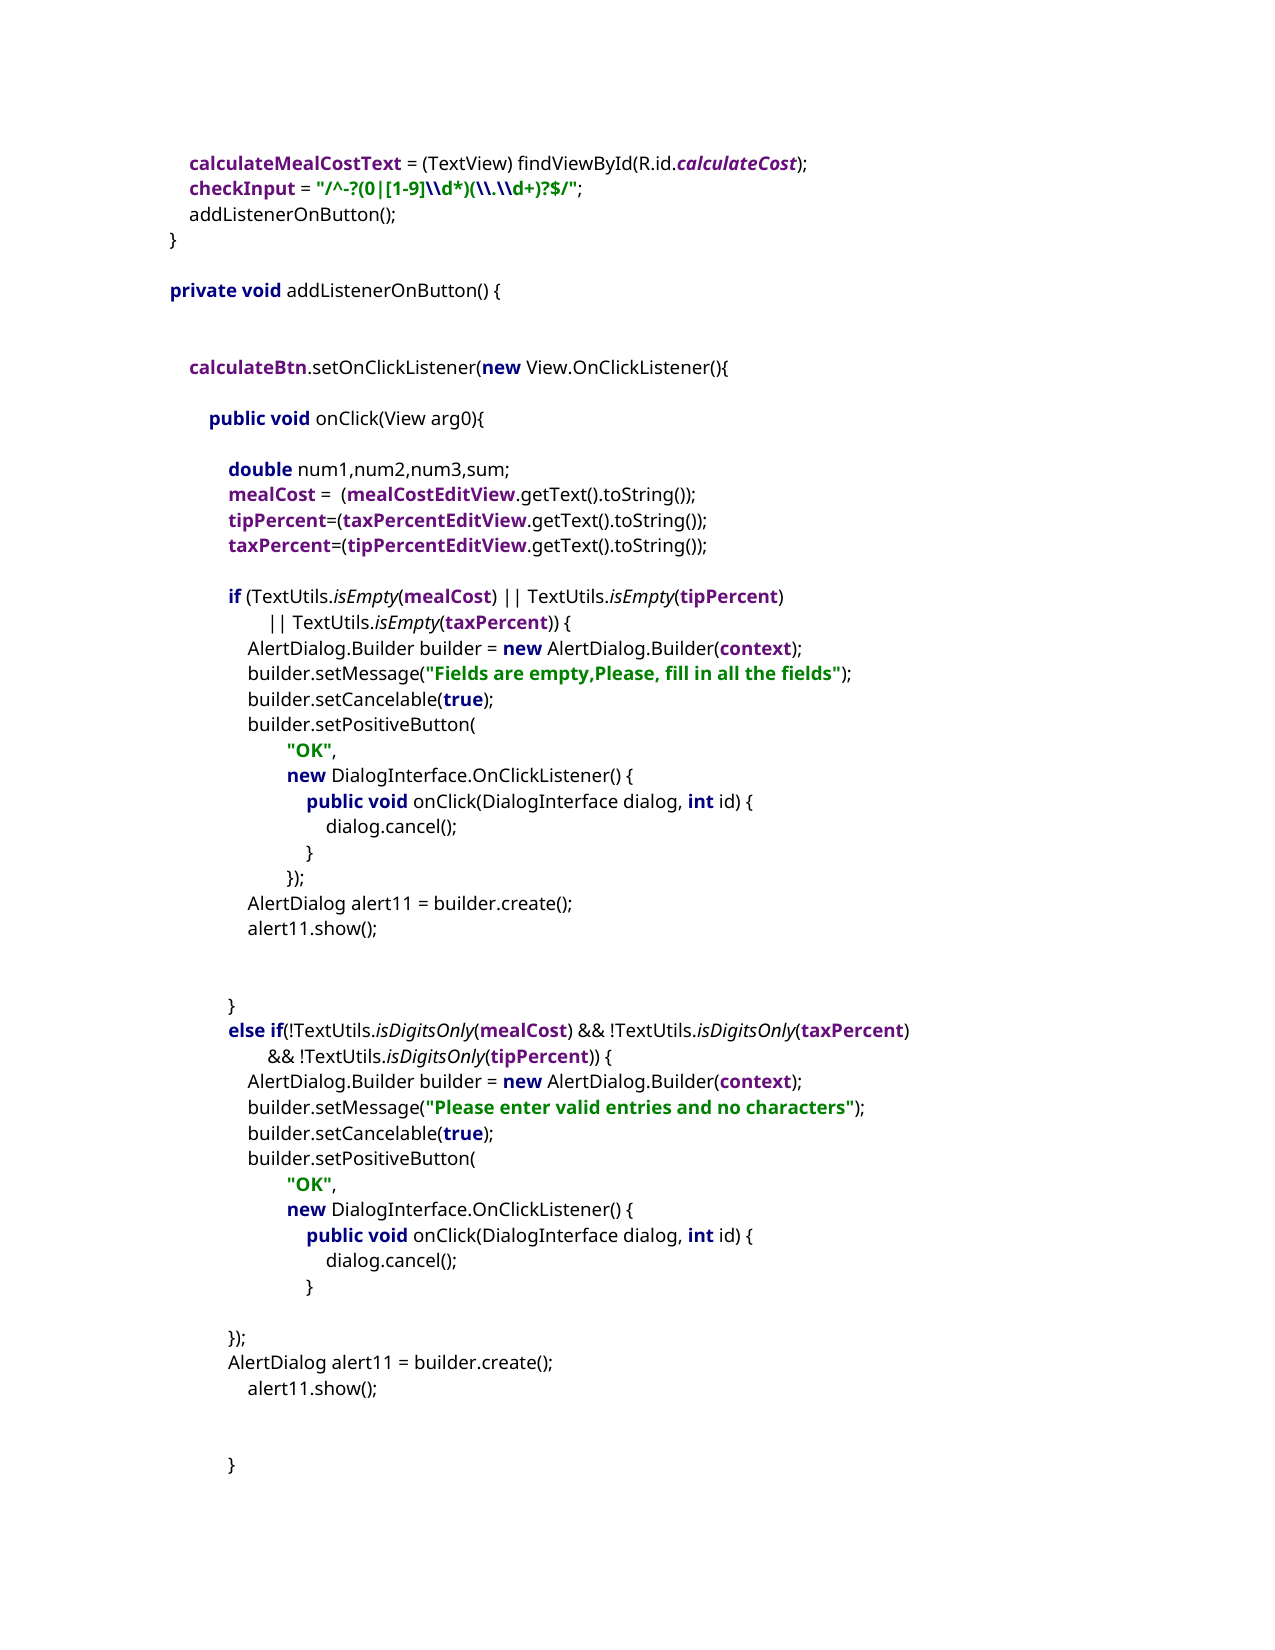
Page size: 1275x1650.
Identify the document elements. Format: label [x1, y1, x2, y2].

text [150, 150, 1125, 1477]
